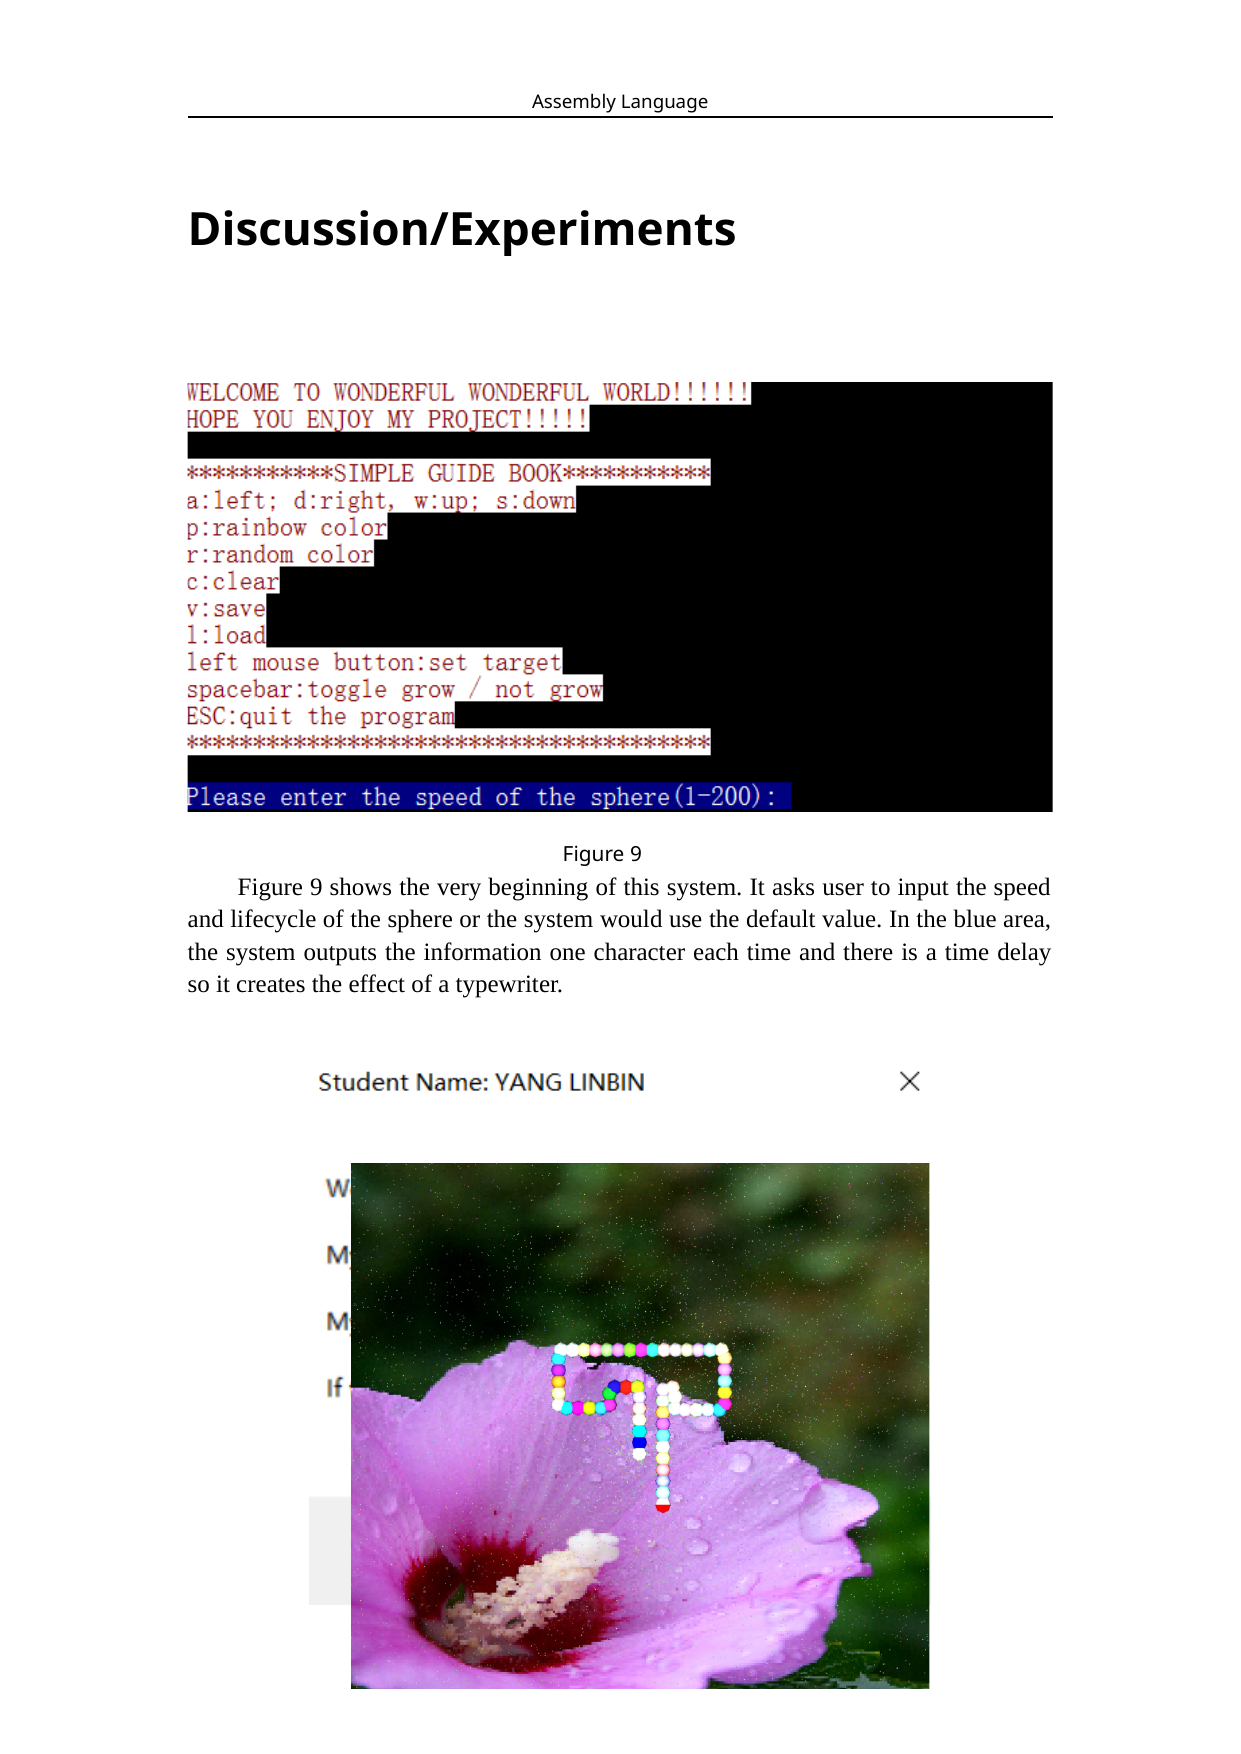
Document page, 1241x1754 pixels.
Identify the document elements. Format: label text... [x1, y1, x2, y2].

picture [309, 1058, 932, 1689]
picture [187, 382, 1053, 812]
text Figure 9 shows the very beginning of this system. It asks user to input the speed and lifecycle of the sphere or the system would use the default value. In the blue area, the system outputs the information one character each time and there is a time delay so it creates the effect of a typewriter. [187, 870, 1053, 1000]
subtitle Discussion/Experiments [187, 195, 1053, 260]
text Figure 9 [187, 837, 1053, 870]
